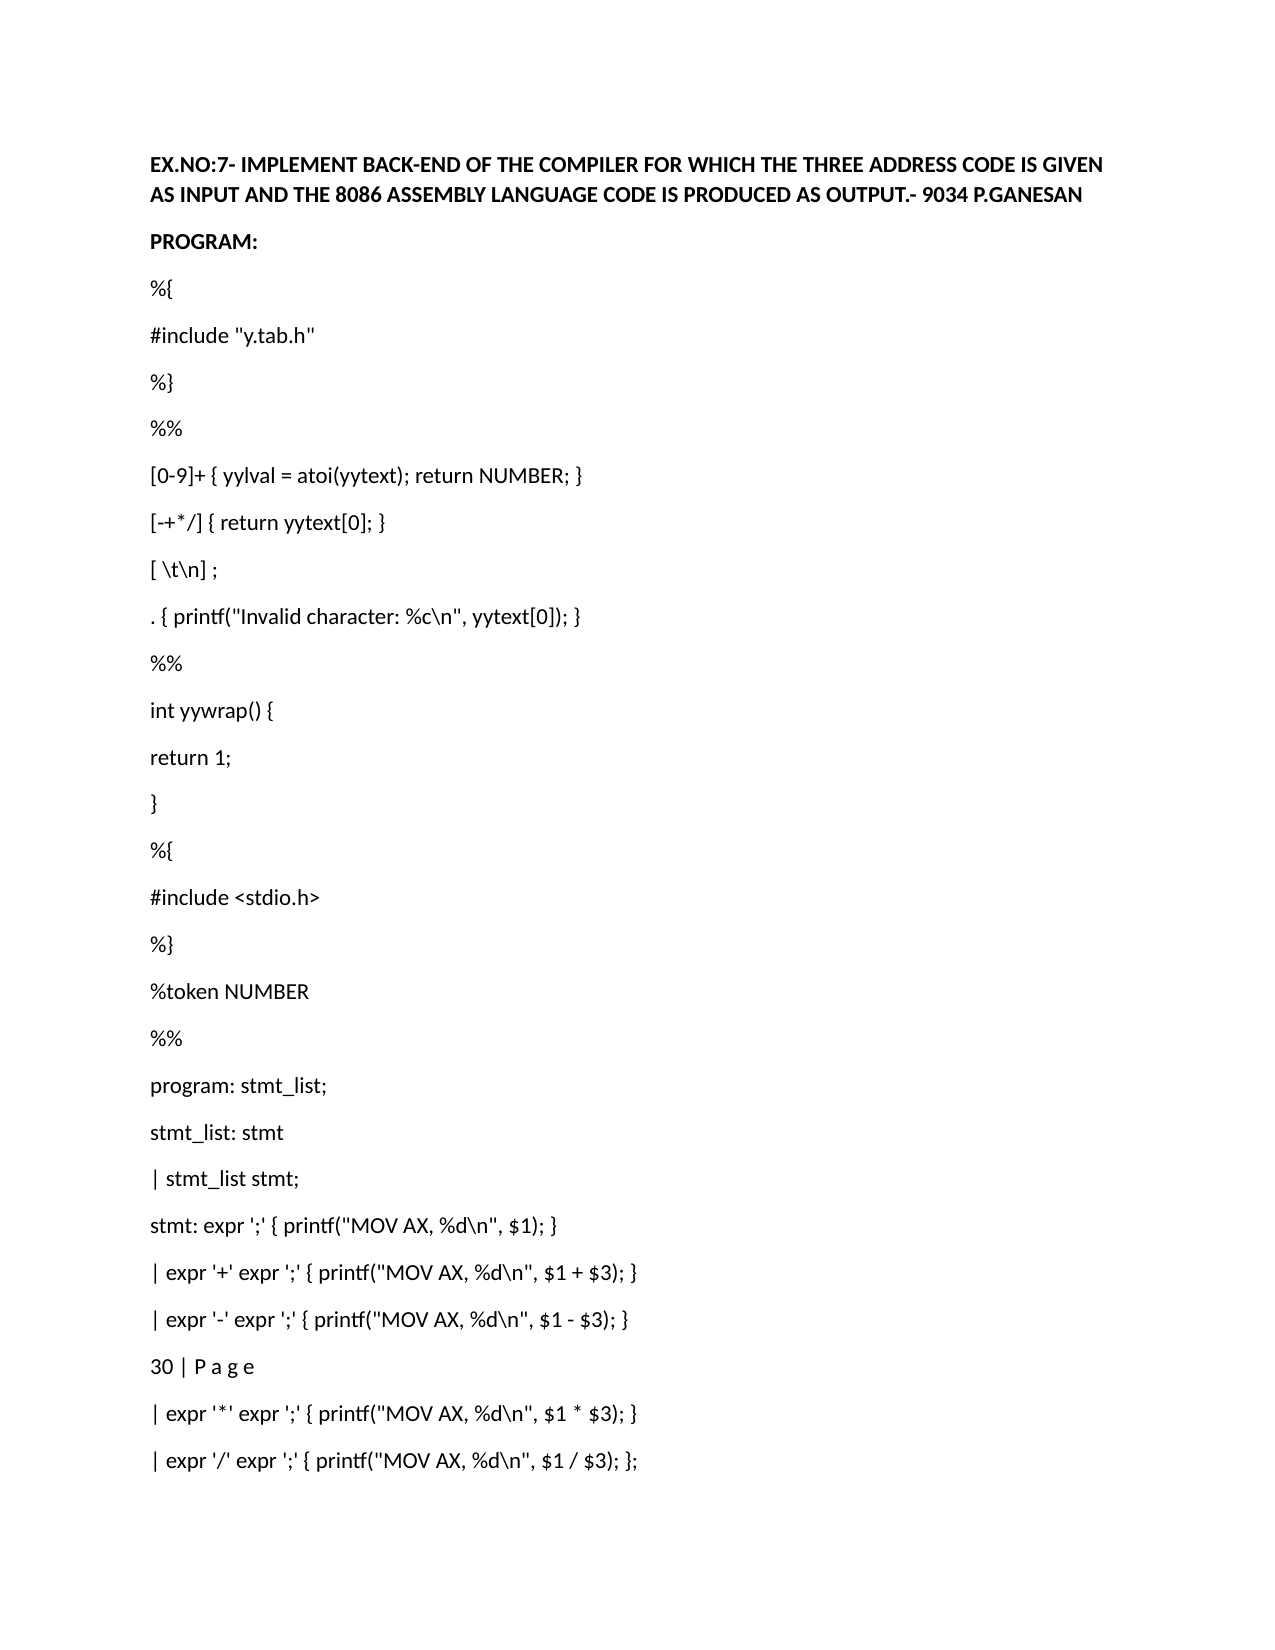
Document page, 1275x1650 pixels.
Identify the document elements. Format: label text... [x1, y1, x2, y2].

text | expr '/' expr ';' { printf("MOV AX, %d\n", $1 / $3); }; [150, 1446, 1125, 1474]
text %{ [150, 274, 1125, 302]
text [0-9]+ { yylval = atoi(yytext); return NUMBER; } [150, 461, 1125, 489]
text #include "y.tab.h" [150, 321, 1125, 349]
text stmt_list: stmt [150, 1118, 1125, 1146]
text %{ [150, 836, 1125, 864]
text | expr '+' expr ';' { printf("MOV AX, %d\n", $1 + $3); } [150, 1258, 1125, 1286]
text #include <stdio.h> [150, 883, 1125, 911]
text PROGRAM: [150, 227, 1125, 255]
text %% [150, 649, 1125, 677]
text | expr '-' expr ';' { printf("MOV AX, %d\n", $1 - $3); } [150, 1305, 1125, 1333]
text . { printf("Invalid character: %c\n", yytext[0]); } [150, 602, 1125, 630]
text [-+*/] { return yytext[0]; } [150, 508, 1125, 536]
text } [150, 789, 1125, 818]
text program: stmt_list; [150, 1071, 1125, 1099]
text %} [150, 368, 1125, 396]
text int yywrap() { [150, 696, 1125, 724]
text %% [150, 1024, 1125, 1052]
text %} [150, 930, 1125, 958]
text | expr '*' expr ';' { printf("MOV AX, %d\n", $1 * $3); } [150, 1399, 1125, 1427]
text %% [150, 414, 1125, 443]
text [ \t\n] ; [150, 555, 1125, 583]
text stmt: expr ';' { printf("MOV AX, %d\n", $1); } [150, 1211, 1125, 1239]
text return 1; [150, 743, 1125, 771]
text | stmt_list stmt; [150, 1164, 1125, 1193]
text %token NUMBER [150, 977, 1125, 1005]
text EX.NO:7- IMPLEMENT BACK-END OF THE COMPILER FOR WHICH THE THREE ADDRESS CODE IS GIVEN AS INPUT AND THE 8086 ASSEMBLY LANGUAGE CODE IS PRODUCED AS OUTPUT.- 9034 P.GANESAN [150, 150, 1125, 208]
text 30 | P a g e [150, 1352, 1125, 1380]
